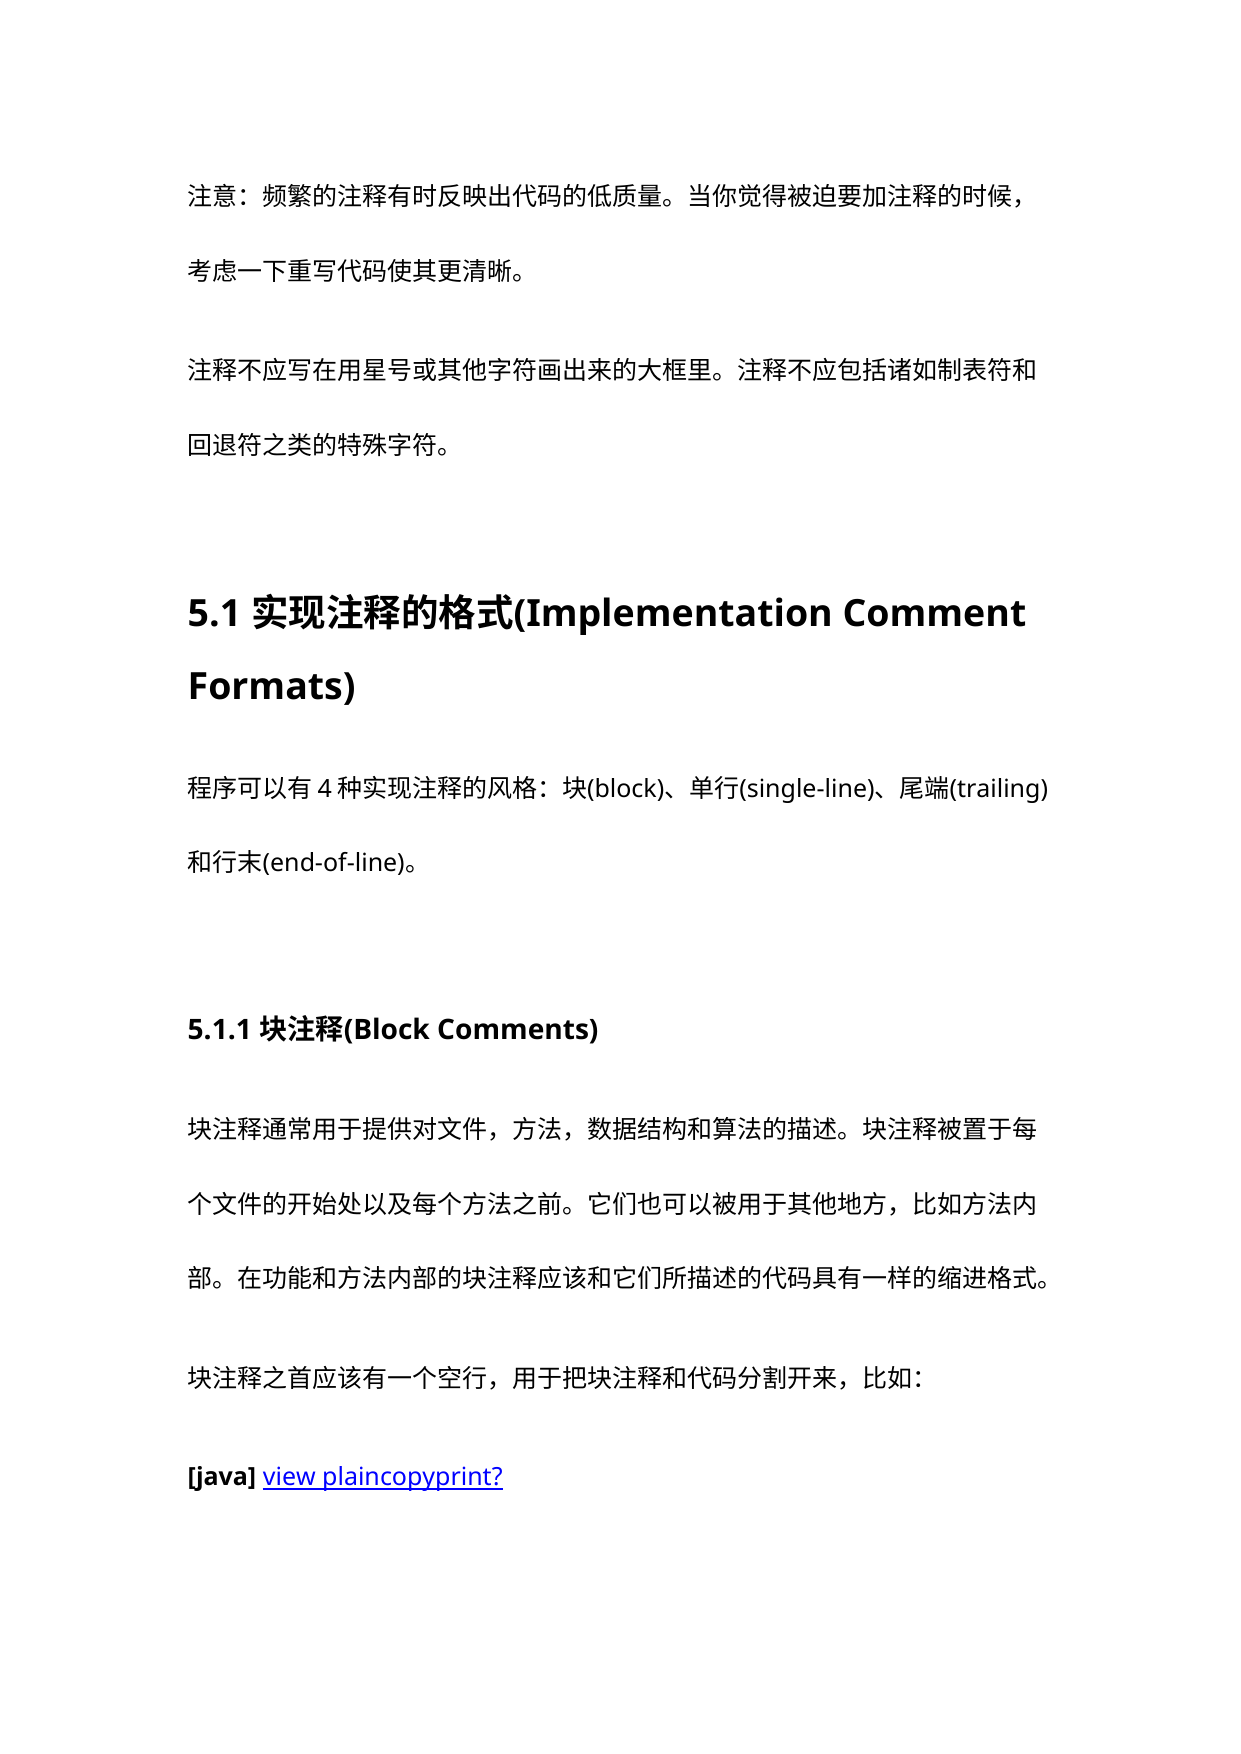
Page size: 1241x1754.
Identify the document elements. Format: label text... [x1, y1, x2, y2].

text 程序可以有4种实现注释的风格：块(block)、单行(single-line)、尾端(trailing)和行末(end-of-line)。 [187, 754, 1053, 893]
text [java] view plaincopyprint? [187, 1443, 1053, 1508]
text 注意：频繁的注释有时反映出代码的低质量。当你觉得被迫要加注释的时候，考虑一下重写代码使其更清晰。 [187, 162, 1053, 302]
text 块注释之首应该有一个空行，用于把块注释和代码分割开来，比如： [187, 1344, 1053, 1409]
text 块注释通常用于提供对文件，方法，数据结构和算法的描述。块注释被置于每个文件的开始处以及每个方法之前。它们也可以被用于其他地方，比如方法内部。在功能和方法内部的块注释应该和它们所描述的代码具有一样的缩进格式。 [187, 1095, 1053, 1309]
text 5.1.1 块注释(Block Comments) [187, 995, 1053, 1060]
text 5.1 实现注释的格式(Implementation Comment Formats) [187, 577, 1053, 717]
text 注释不应写在用星号或其他字符画出来的大框里。注释不应包括诸如制表符和回退符之类的特殊字符。 [187, 336, 1053, 476]
